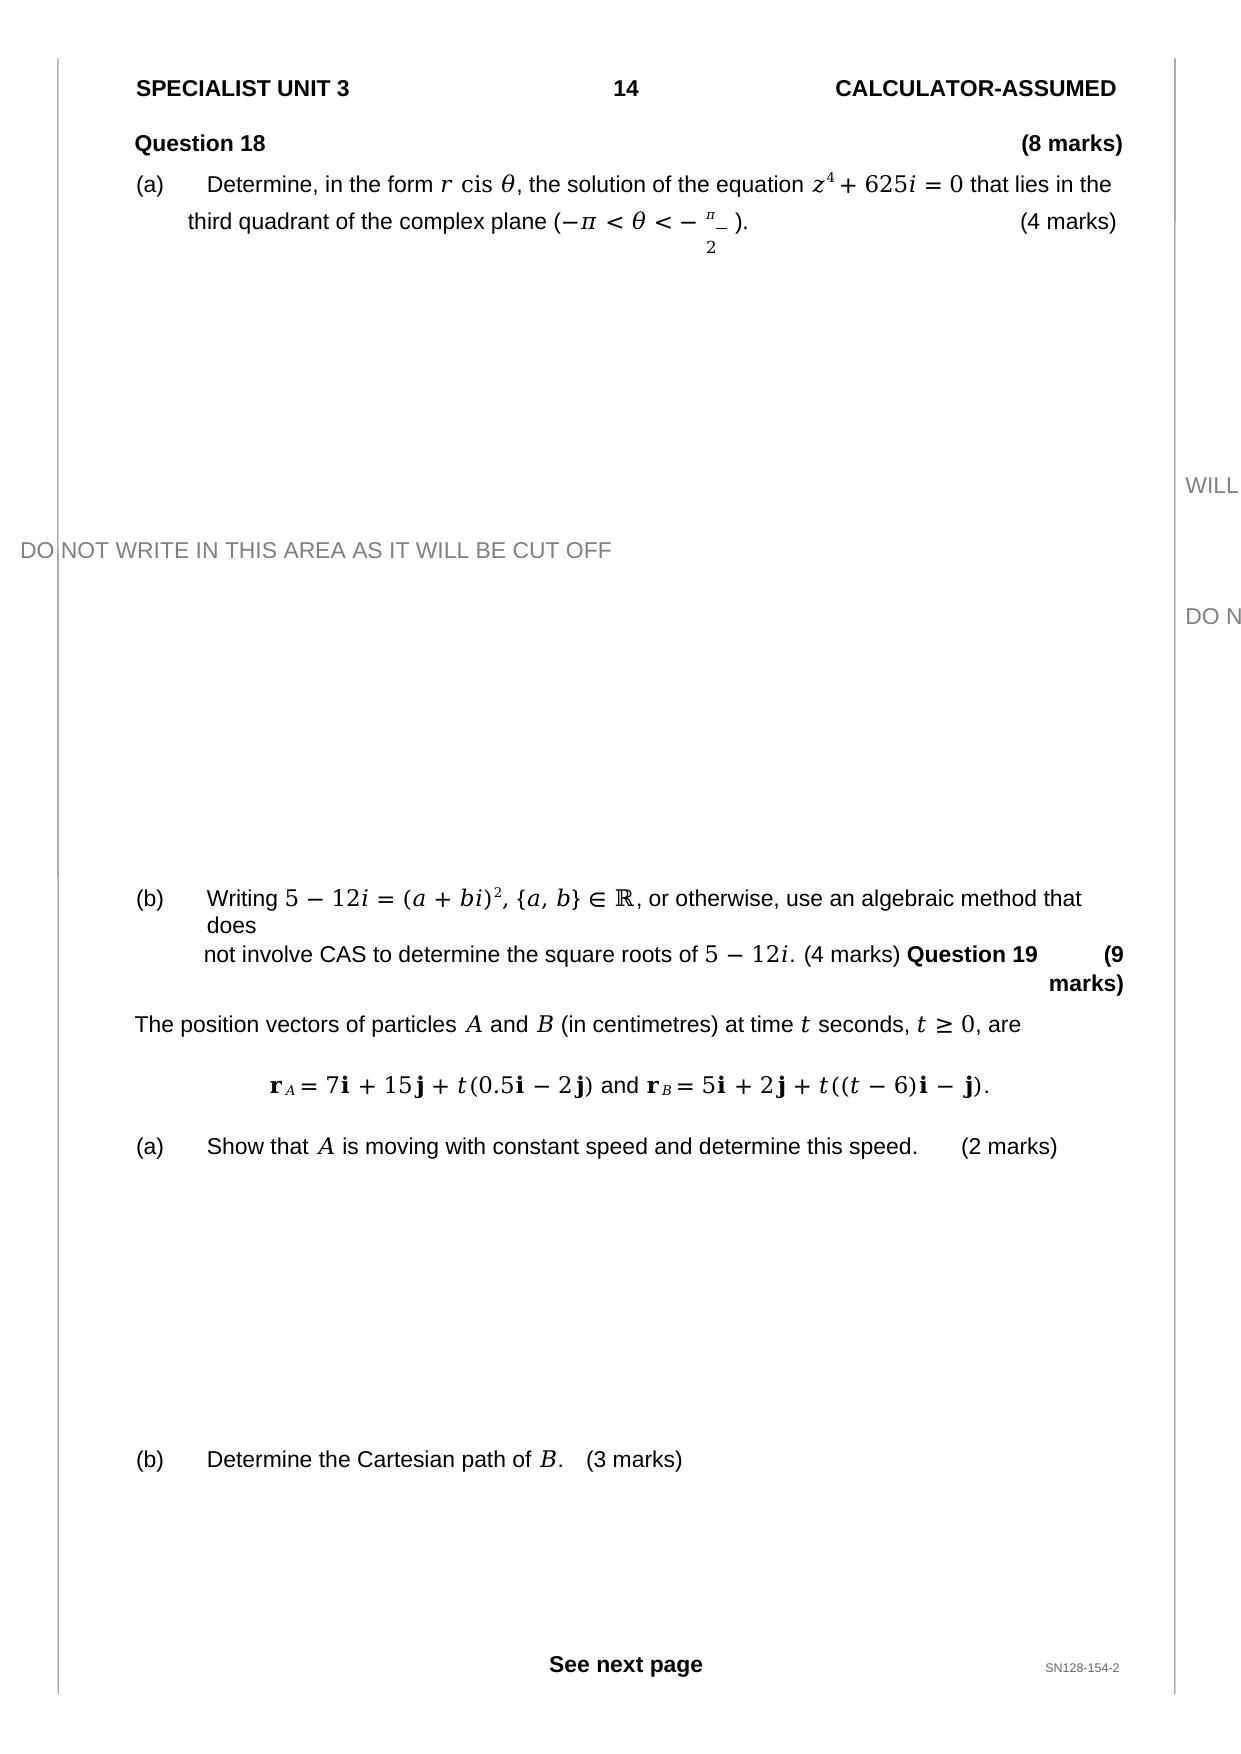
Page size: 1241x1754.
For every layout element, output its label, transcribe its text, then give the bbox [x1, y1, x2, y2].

text 2 [299, 236, 1123, 256]
list Determine, in the form 𝑟 cis 𝜃, the solution of the equation 𝑧4 + 625𝑖 = 0 that lies in the [136, 169, 1121, 197]
text The position vectors of particles 𝐴 and 𝐵 (in centimetres) at time 𝑡 seconds, 𝑡 ≥ 0, are [134, 1010, 1121, 1037]
text Question 18 (8 marks) [134, 130, 1124, 156]
text 𝐫𝐴 = 7𝐢 + 15𝐣 + 𝑡(0.5𝐢 − 2𝐣) and 𝐫𝐵 = 5𝐢 + 2𝐣 + 𝑡((𝑡 − 6)𝐢 − 𝐣). [136, 1071, 1122, 1098]
list Writing 5 − 12𝑖 = (𝑎 + 𝑏𝑖)2, {𝑎, 𝑏} ∈ ℝ, or otherwise, use an algebraic method that does [136, 884, 1121, 939]
text third quadrant of the complex plane (−𝜋 < 𝜃 < − 𝜋 ). (4 marks) [136, 207, 1124, 234]
list Determine the Cartesian path of 𝐵. (3 marks) [136, 1445, 1121, 1473]
text not involve CAS to determine the square roots of 5 − 12𝑖. (4 marks) Question 19 (9 marks) [136, 940, 1124, 996]
list Show that 𝐴 is moving with constant speed and determine this speed. (2 marks) [136, 1132, 1121, 1159]
